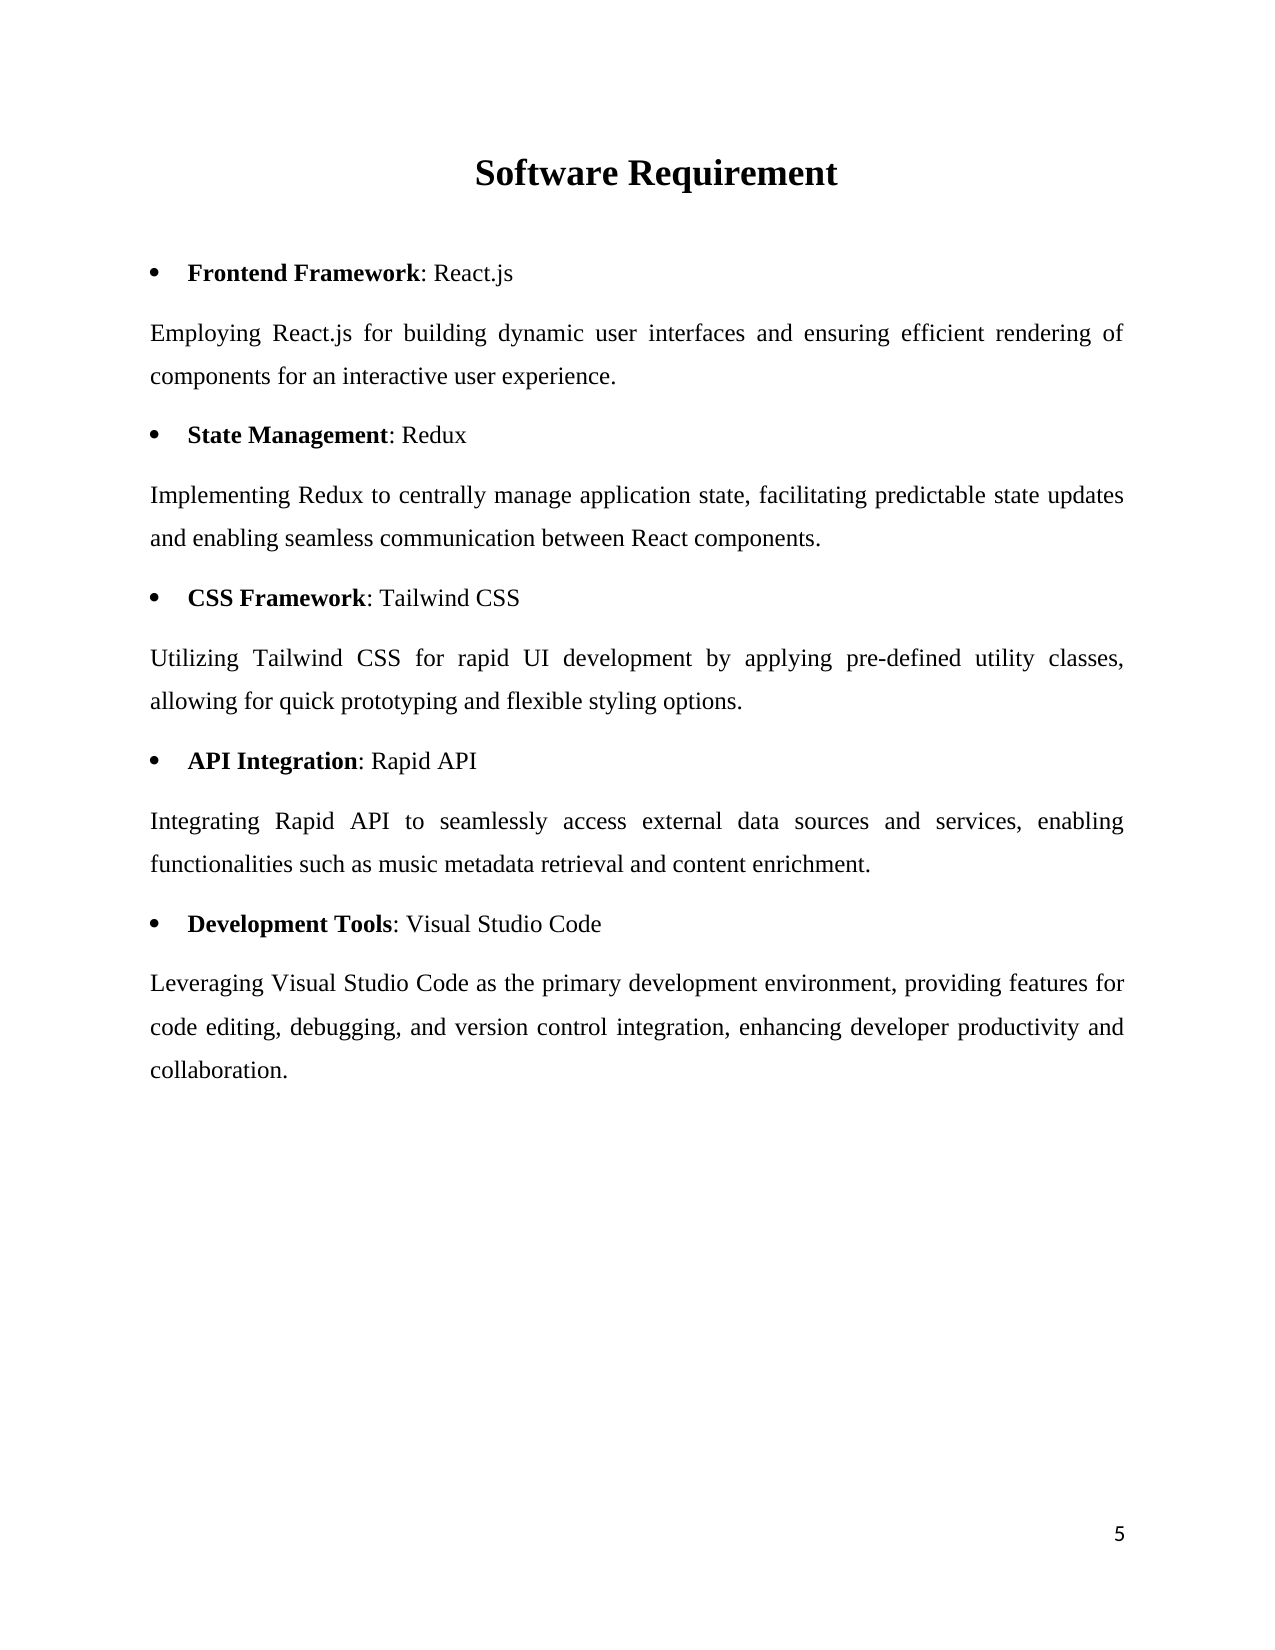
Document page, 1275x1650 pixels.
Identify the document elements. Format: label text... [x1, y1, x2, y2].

list Frontend Framework: React.js [150, 258, 1125, 287]
list State Management: Redux [150, 421, 1125, 449]
text Implementing Redux to centrally manage application state, facilitating predictable state updates and enabling seamless communication between React components. [150, 480, 1125, 552]
text Integrating Rapid API to seamlessly access external data sources and services, enabling functionalities such as music metadata retrieval and content enrichment. [150, 806, 1125, 878]
list Software Requirement [187, 150, 1125, 193]
text Utilizing Tailwind CSS for rapid UI development by applying pre-defined utility classes, allowing for quick prototyping and flexible styling options. [150, 643, 1125, 715]
list CSS Framework: Tailwind CSS [150, 583, 1125, 612]
text Leveraging Visual Studio Code as the primary development environment, providing features for code editing, debugging, and version control integration, enhancing developer productivity and collaboration. [150, 968, 1125, 1083]
list API Integration: Rapid API [150, 746, 1125, 775]
text Employing React.js for building dynamic user interfaces and ensuring efficient rendering of components for an interactive user experience. [150, 318, 1125, 389]
list Development Tools: Visual Studio Code [150, 909, 1125, 937]
